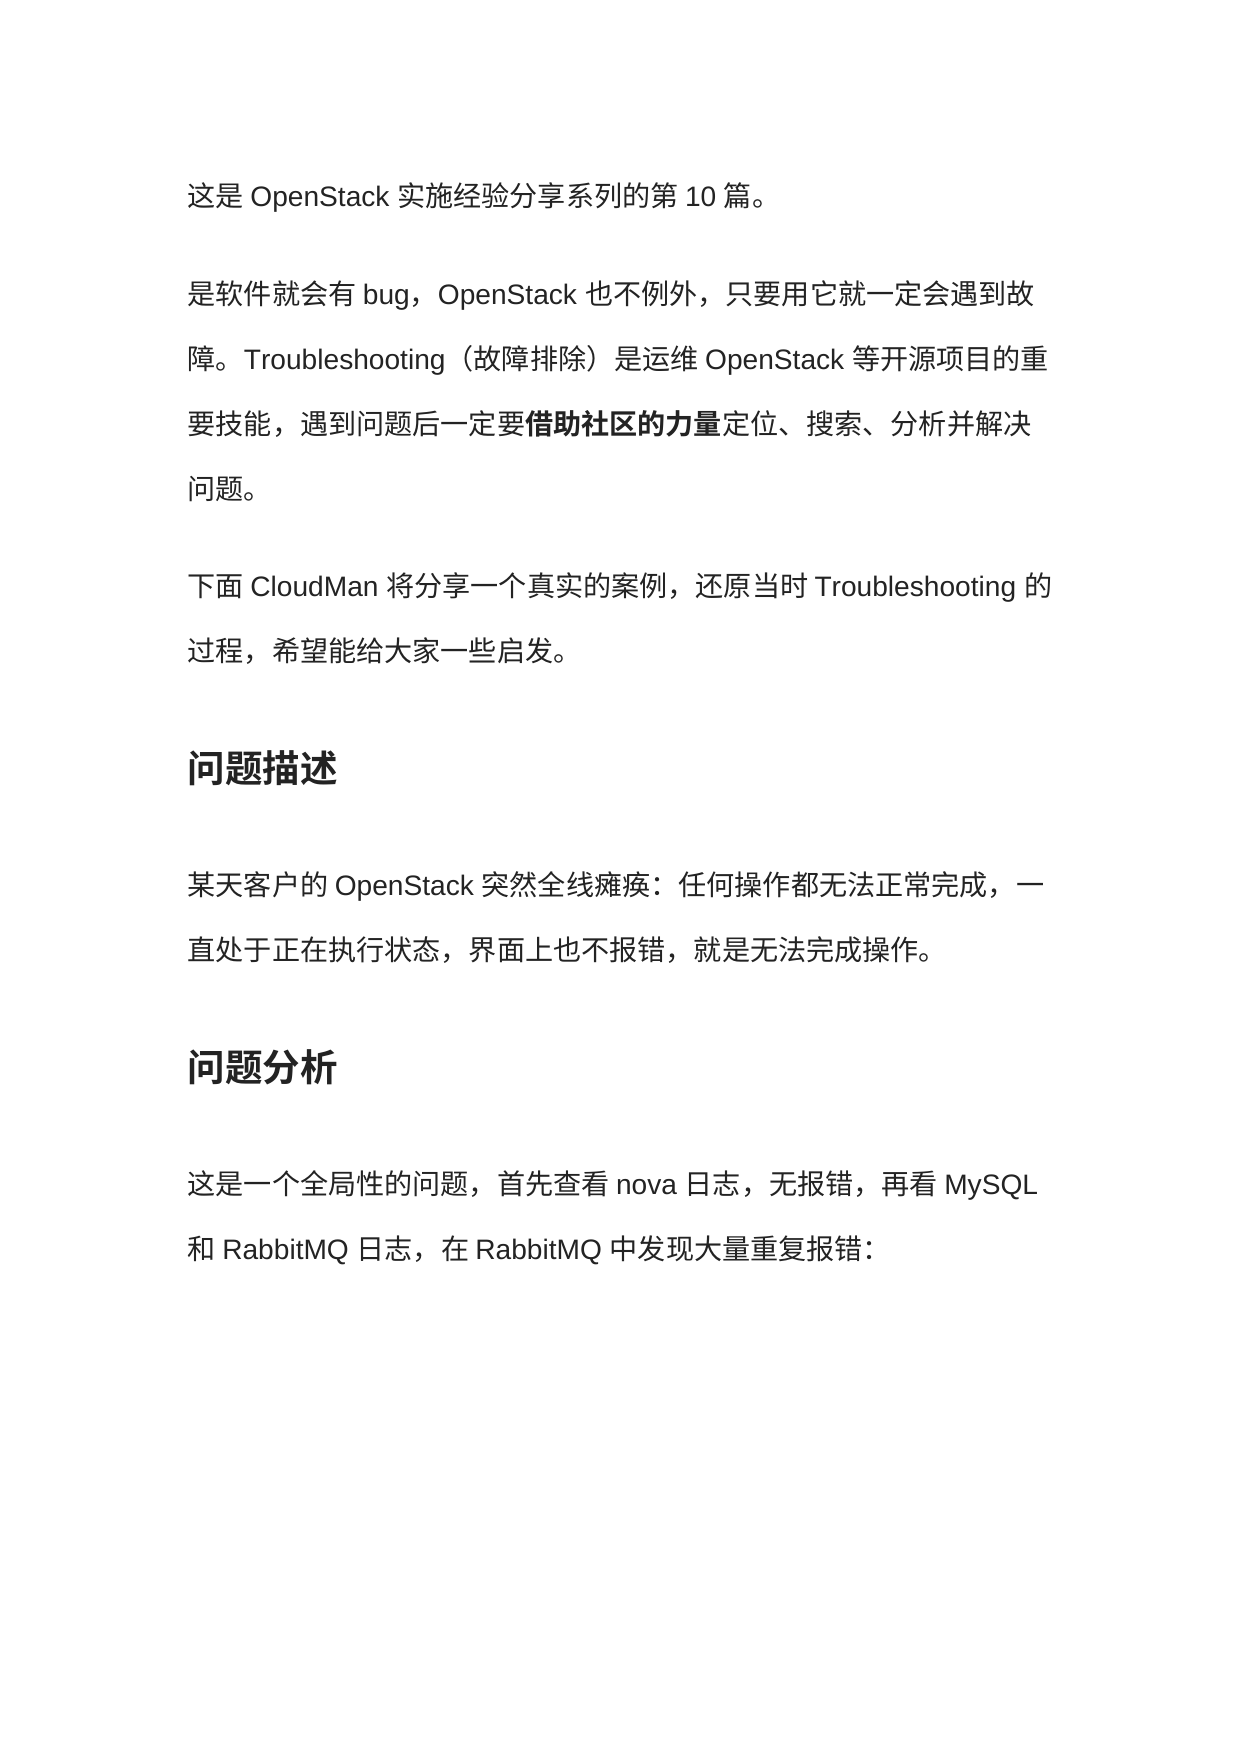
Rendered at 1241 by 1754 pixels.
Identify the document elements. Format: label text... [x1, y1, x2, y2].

text 某天客户的 OpenStack 突然全线瘫痪：任何操作都无法正常完成，一直处于正在执行状态，界面上也不报错，就是无法完成操作。 [187, 851, 1053, 981]
text 问题分析 [187, 1033, 1053, 1098]
text 这是 OpenStack 实施经验分享系列的第 10 篇。 是软件就会有 bug，OpenStack 也不例外，只要用它就一定会遇到故障。Troubleshooting（故障排除）是运维 OpenStack 等开源项目的重要技能，遇到问题后一定要借助社区的力量定位、搜索、分析并解决问题。 下面 CloudMan 将分享一个真实的案例，还原当时 Troubleshooting 的过程，希望能给大家一些启发。 [187, 162, 1053, 682]
text 这是一个全局性的问题，首先查看 nova 日志，无报错，再看 MySQL 和 RabbitMQ 日志，在 RabbitMQ 中发现大量重复报错： [187, 1150, 1053, 1280]
text 问题描述 [187, 734, 1053, 799]
